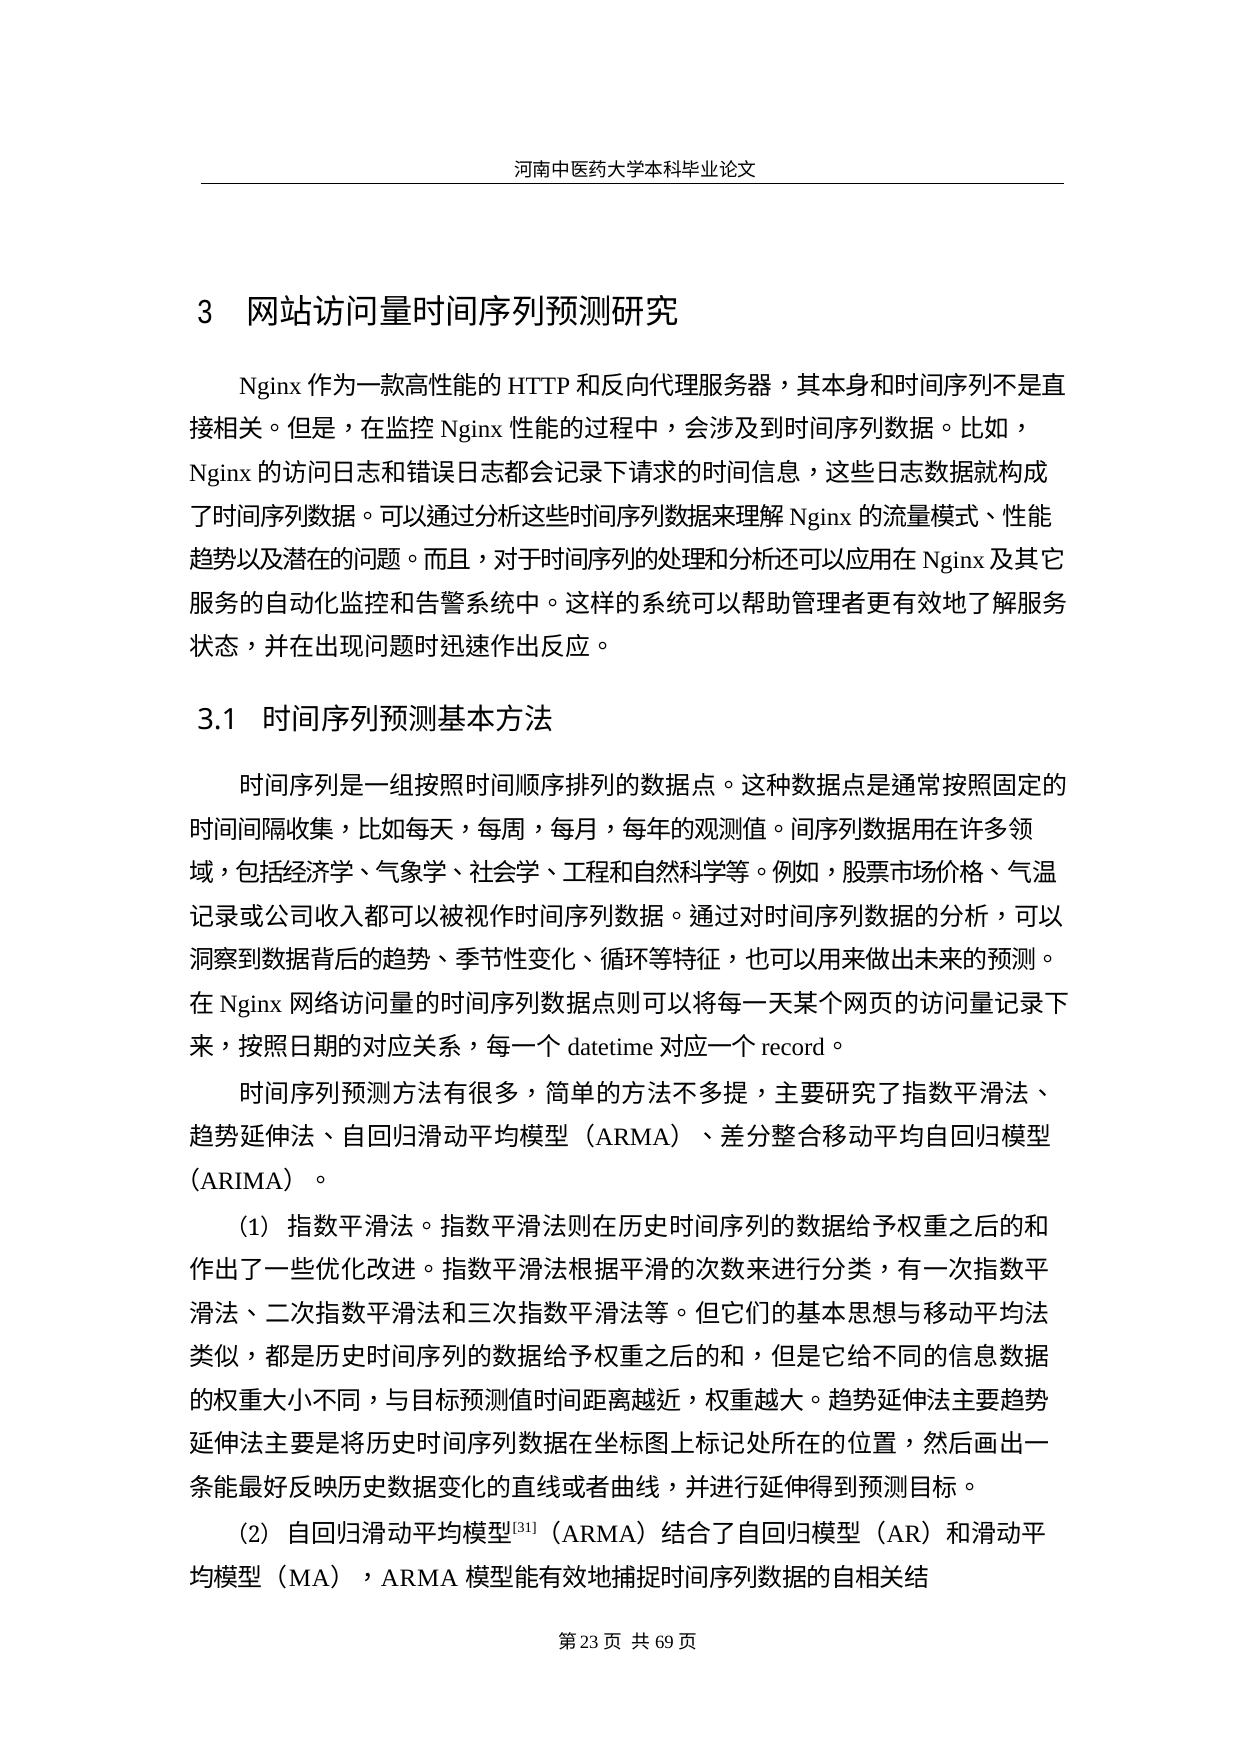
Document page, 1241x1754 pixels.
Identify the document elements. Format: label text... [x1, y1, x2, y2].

text 时间序列预测方法有很多，简单的方法不多提，主要研究了指数平滑法、趋势延伸法、自回归滑动平均模型（ARMA）、差分整合移动平均自回归模型 [189, 1075, 1068, 1153]
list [189, 1516, 1066, 1593]
list 指数平滑法。指数平滑法则在历史时间序列的数据给予权重之后的和作出了一些优化改进。指数平滑法根据平滑的次数来进行分类，有一次指数平滑法、二次指数平滑法和三次指数平滑法等。但它们的基本思想与移动平均法类似，都是历史时间序列的数据给予权重之后的和，但是它给不同的信息数据的权重大小不同，与目标预测值时间距离越近，权重越大。趋势延伸法主要趋势延伸法主要是将历史时间序列数据在坐标图上标记处所在的位置，然后画出一条能最好反映历史数据变化的直线或者曲线，并进行延伸得到预测目标。 [189, 1208, 1051, 1503]
subtitle 网站访问量时间序列预测研究 [197, 288, 1223, 333]
text 时间序列是一组按照时间顺序排列的数据点。这种数据点是通常按照固定的时间间隔收集，比如每天，每周，每月，每年的观测值。间序列数据用在许多领域，包括经济学、气象学、社会学、工程和自然科学等。例如，股票市场价格、气温记录或公司收入都可以被视作时间序列数据。通过对时间序列数据的分析，可以洞察到数据背后的趋势、季节性变化、循环等特征，也可以用来做出未来的预测。在 Nginx 网络访问量的时间序列数据点则可以将每一天某个网页的访问量记录下来，按照日期的对应关系，每一个 datetime 对应一个 record。 [189, 768, 1069, 1063]
text Nginx 作为一款高性能的 HTTP 和反向代理服务器，其本身和时间序列不是直接相关。但是，在监控 Nginx 性能的过程中，会涉及到时间序列数据。比如， Nginx 的访问日志和错误日志都会记录下请求的时间信息，这些日志数据就构成了时间序列数据。可以通过分析这些时间序列数据来理解 Nginx 的流量模式、性能趋势以及潜在的问题。而且，对于时间序列的处理和分析还可以应用在 Nginx及其它服务的自动化监控和告警系统中。这样的系统可以帮助管理者更有效地了解服务状态，并在出现问题时迅速作出反应。 [189, 368, 1069, 663]
subtitle 时间序列预测基本方法 [197, 698, 1223, 738]
text （ARIMA）。 [175, 1163, 1223, 1197]
